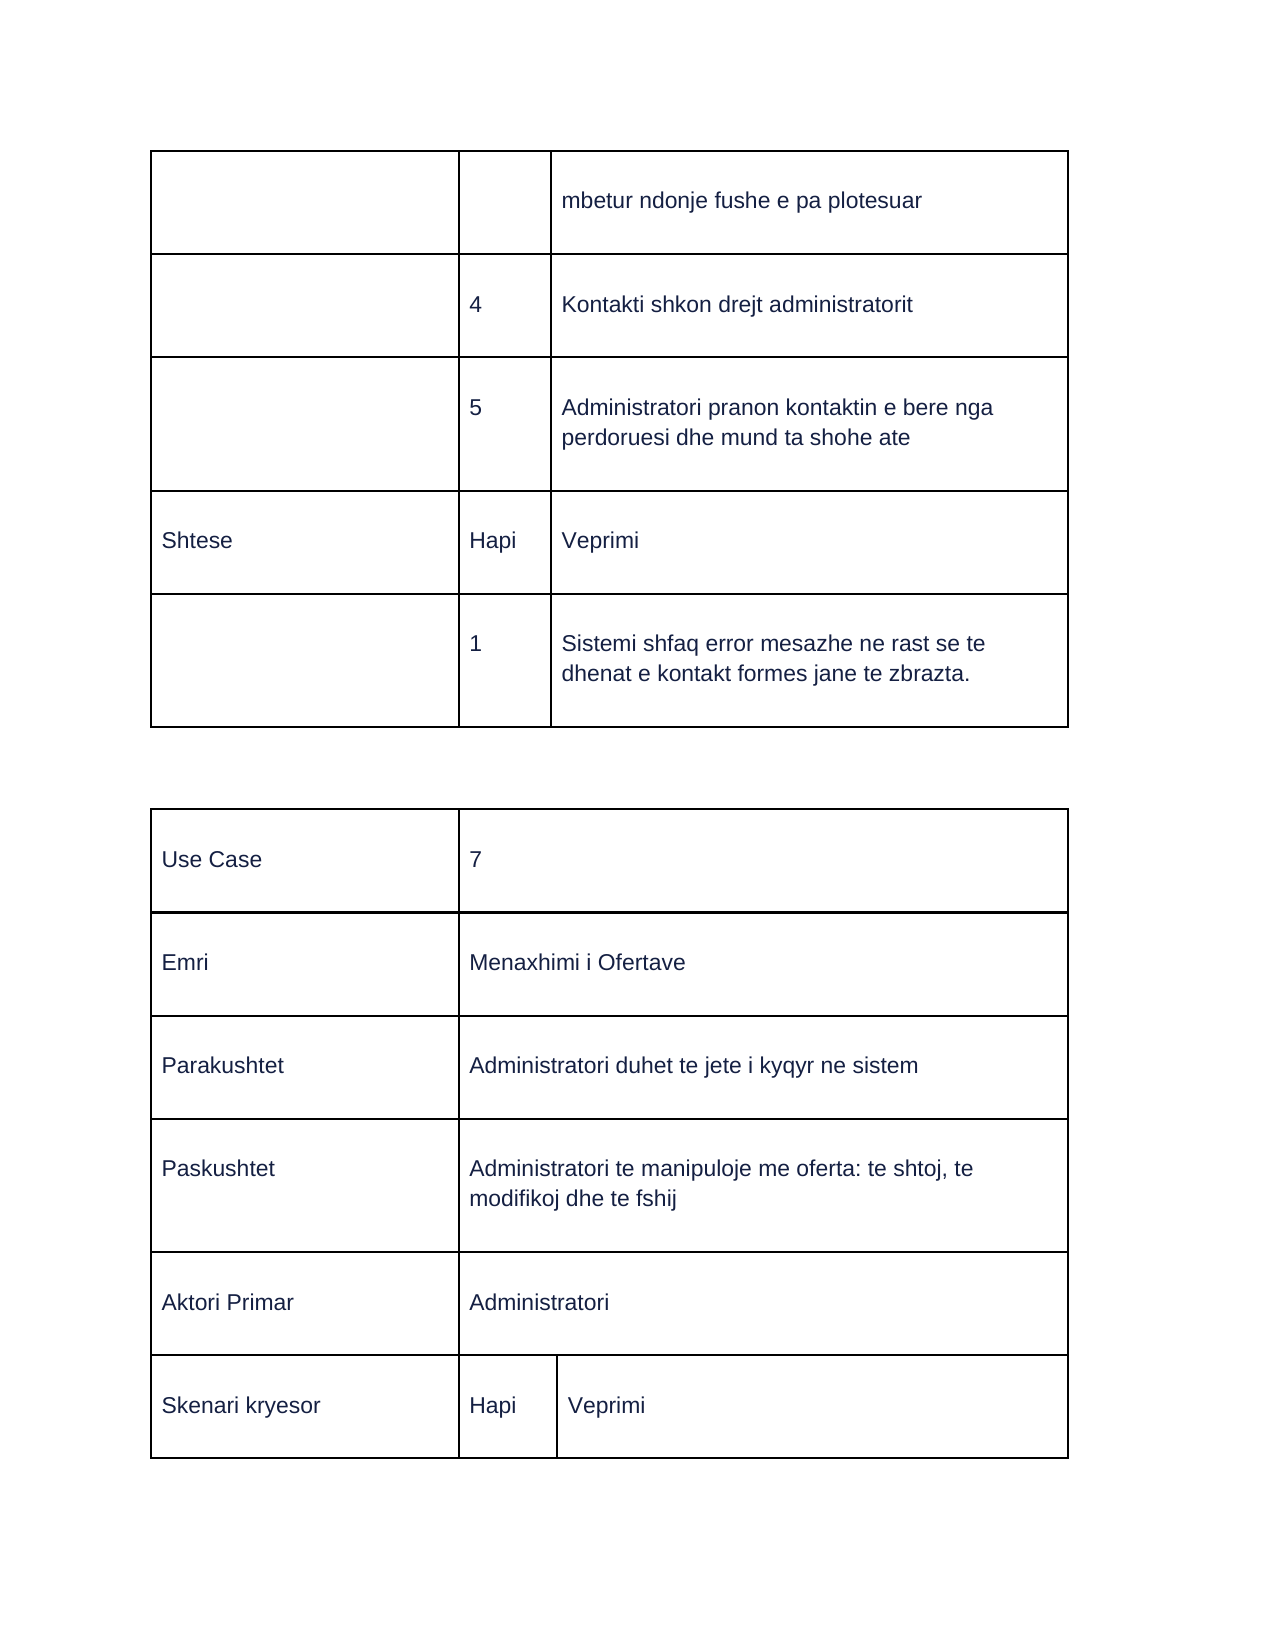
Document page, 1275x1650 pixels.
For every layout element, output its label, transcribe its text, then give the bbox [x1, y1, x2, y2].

table_cell 3 [460, 152, 550, 253]
table_header 7 [460, 810, 1067, 911]
table_cell Aktori Primar [152, 1253, 458, 1354]
table_cell Hapi [460, 492, 550, 593]
table_cell 1 [460, 595, 550, 726]
table_cell Administratori [460, 1253, 1067, 1354]
table_cell Sistemi shfaq error mesazhe ne rast se te dhenat e kontakt formes jane te zbrazta. [552, 595, 1067, 726]
table_cell Administratori duhet te jete i kyqyr ne sistem [460, 1017, 1067, 1118]
table_cell [152, 358, 458, 489]
table_cell Veprimi [552, 492, 1067, 593]
table_cell 4 [460, 255, 550, 356]
table_cell Hapi [460, 1356, 556, 1457]
table_cell 5 [460, 358, 550, 489]
table_cell [152, 152, 458, 253]
table_header Use Case [152, 810, 458, 911]
table_cell Kontakti shkon drejt administratorit [552, 255, 1067, 356]
table_cell Paskushtet [152, 1120, 458, 1251]
table_cell [152, 255, 458, 356]
table_cell [152, 595, 458, 726]
table_cell Administratori pranon kontaktin e bere nga perdoruesi dhe mund ta shohe ate [552, 358, 1067, 489]
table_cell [552, 152, 1067, 253]
table_cell Skenari kryesor [152, 1356, 458, 1457]
table_cell Shtese [152, 492, 458, 593]
table_cell Menaxhimi i Ofertave [460, 914, 1067, 1014]
table_cell Emri [152, 914, 458, 1014]
table_cell Administratori te manipuloje me oferta: te shtoj, te modifikoj dhe te fshij [460, 1120, 1067, 1251]
table_cell Parakushtet [152, 1017, 458, 1118]
table_cell Veprimi [558, 1356, 1067, 1457]
